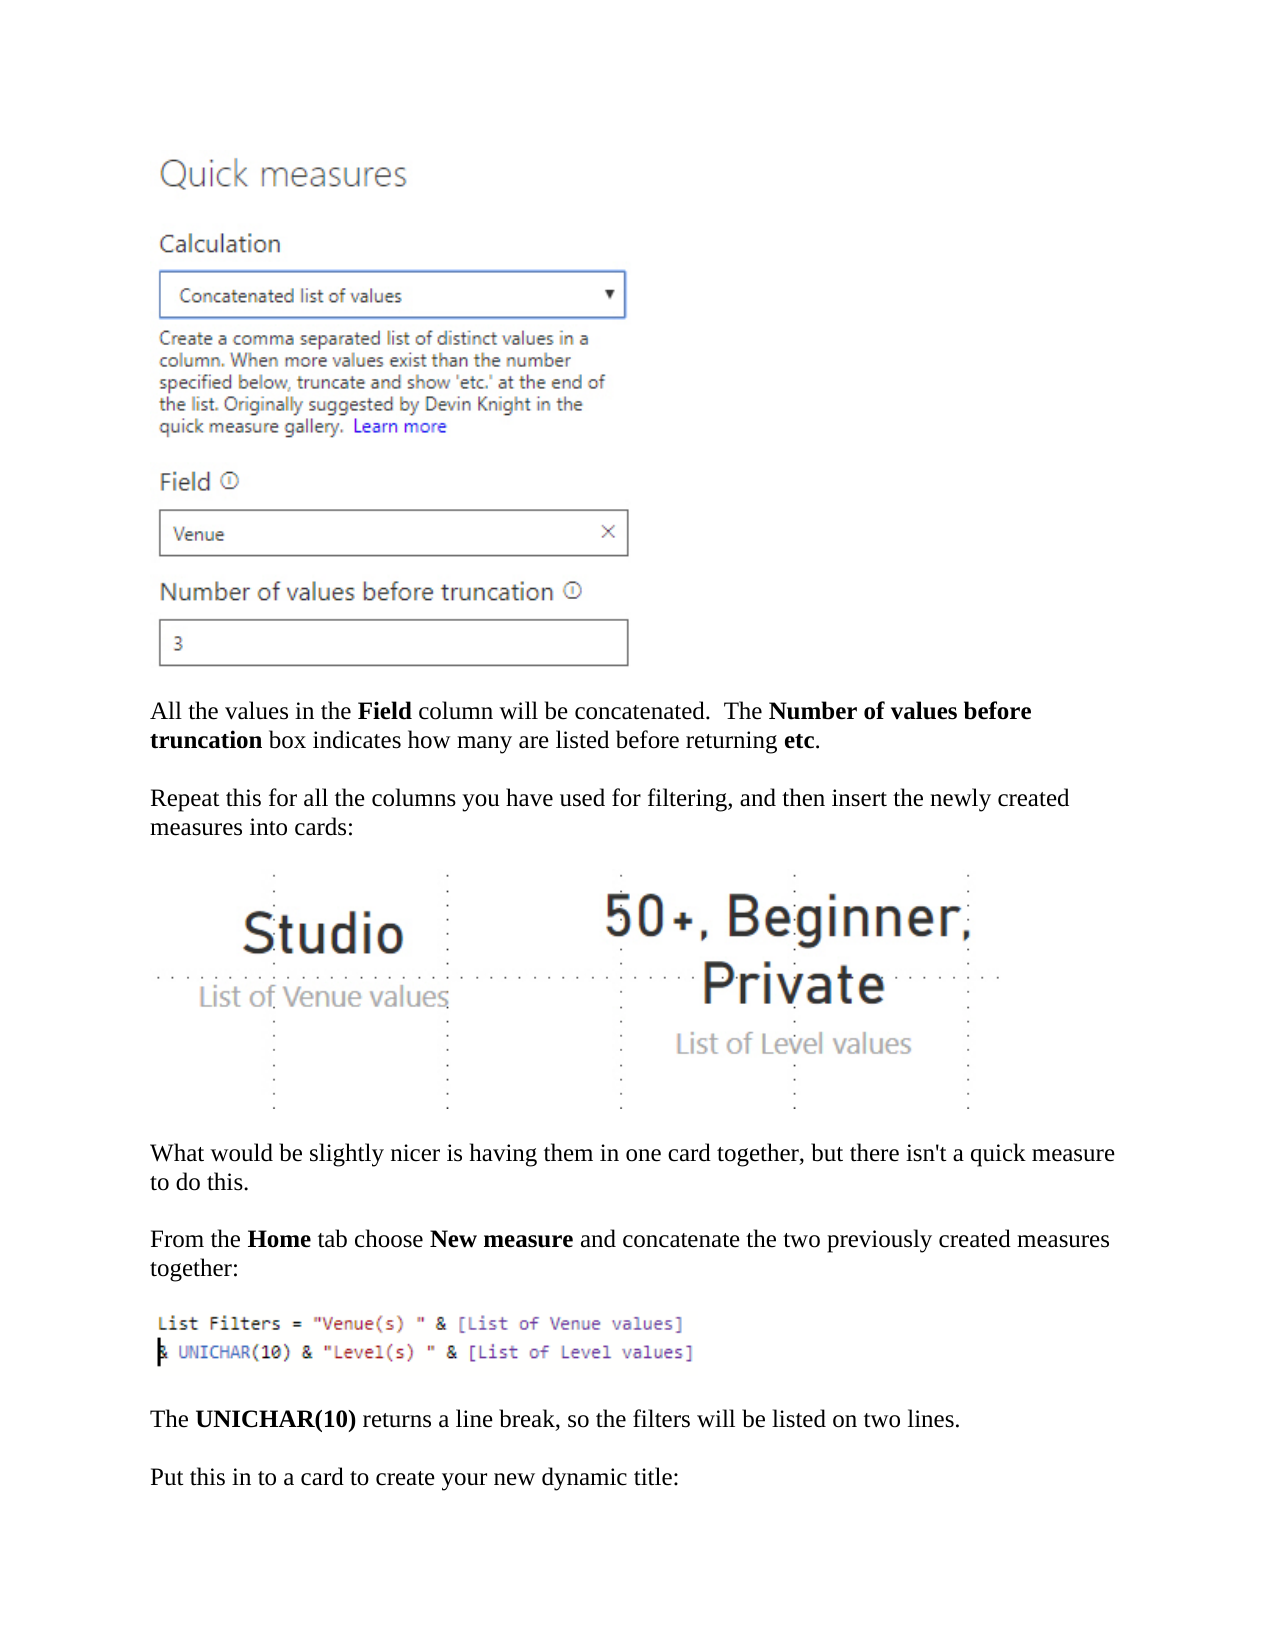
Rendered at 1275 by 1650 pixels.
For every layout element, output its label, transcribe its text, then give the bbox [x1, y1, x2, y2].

text What would be slightly nicer is having them in one card together, but there isn't a quick measure to do this. [150, 1138, 1125, 1195]
text Put this in to a card to create your new dynamic title: [150, 1462, 1125, 1491]
picture [150, 869, 1002, 1109]
text From the Home tab choose New measure and concatenate the two previously created measures together: [150, 1224, 1125, 1282]
text All the values in the Field column will be concatenated. The Number of values before truncation box indicates how many are listed before returning etc. [150, 696, 1125, 754]
text The UNICHAR(10) returns a line break, so the filters will be listed on two lines. [150, 1404, 1125, 1433]
picture [150, 1311, 699, 1376]
picture [150, 150, 632, 668]
text Repeat this for all the columns you have used for filtering, and then insert the newly created measures into cards: [150, 783, 1125, 841]
